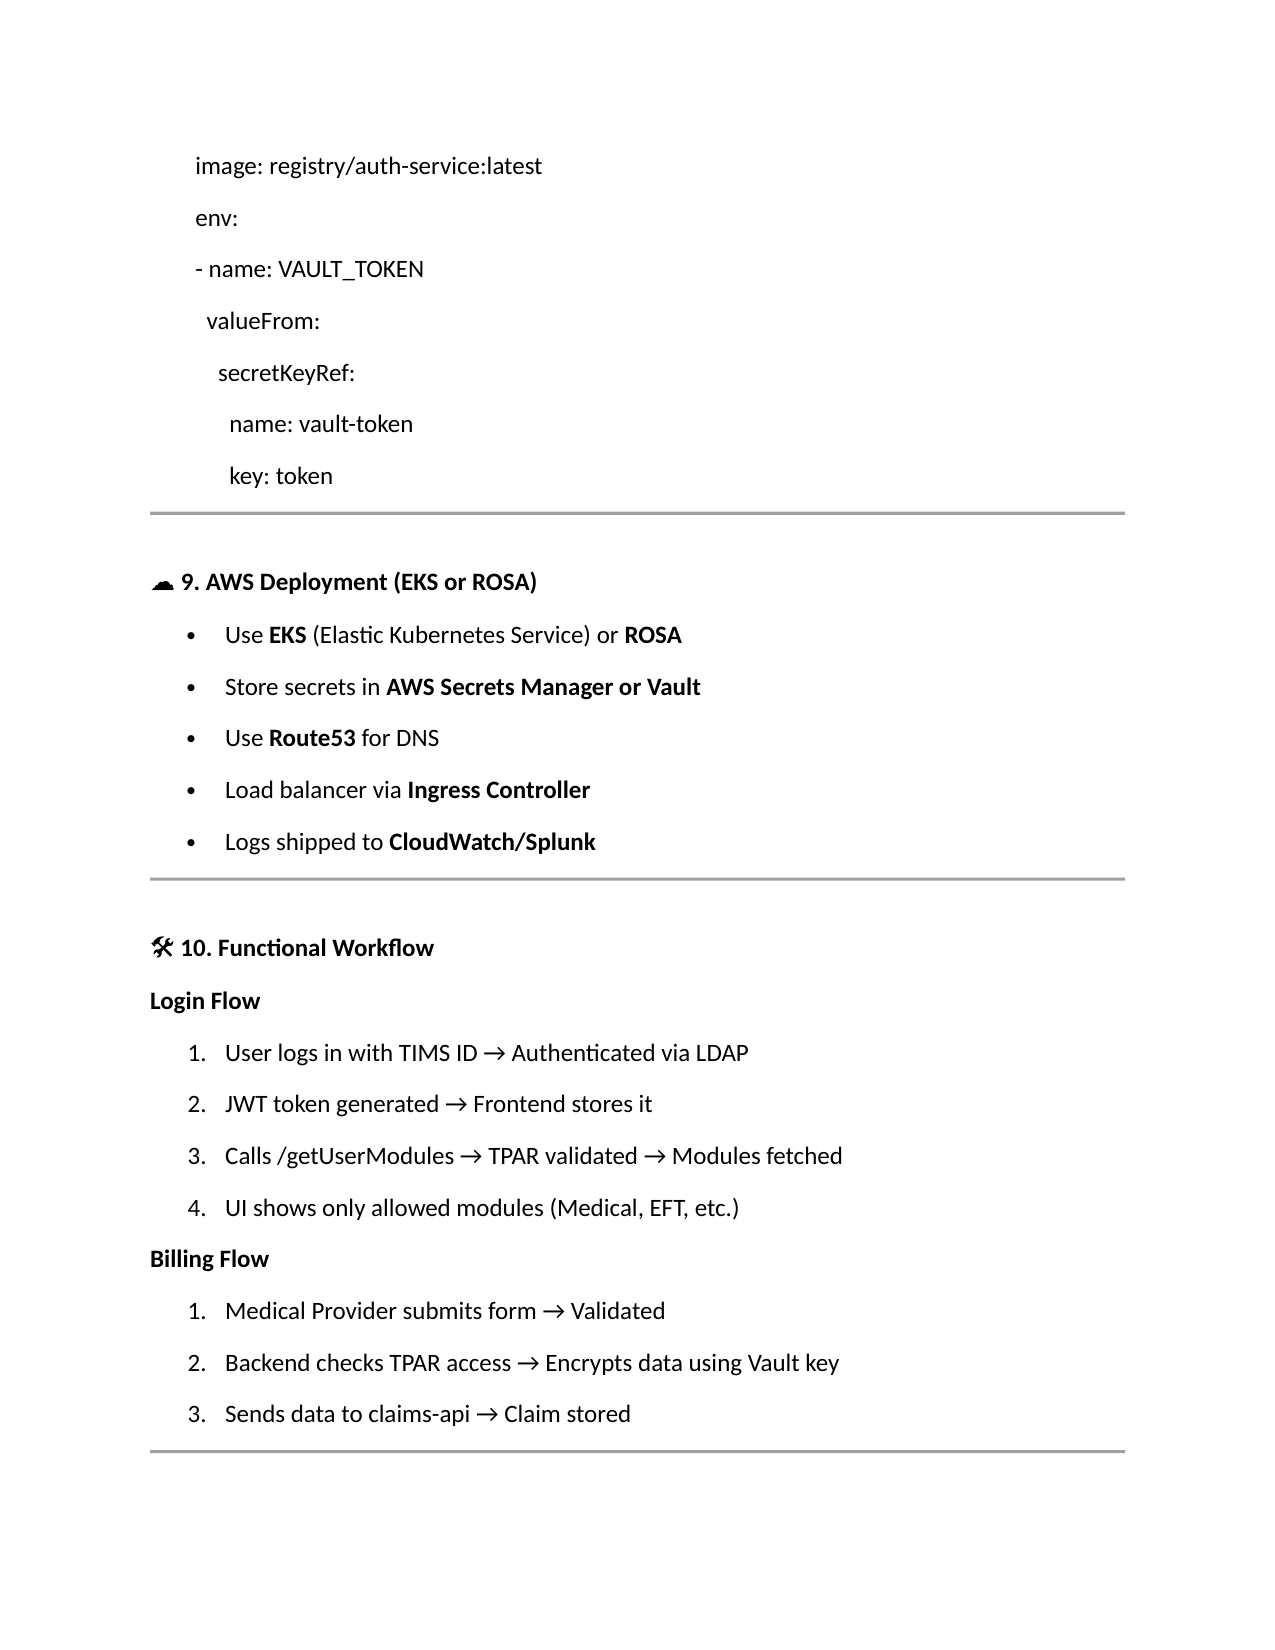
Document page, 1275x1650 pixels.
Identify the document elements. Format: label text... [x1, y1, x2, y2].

text - name: VAULT_TOKEN [150, 253, 1125, 284]
list Use EKS (Elastic Kubernetes Service) or ROSA [187, 619, 1125, 650]
list Medical Provider submits form → Validated [187, 1295, 1125, 1326]
text valueFrom: [150, 305, 1125, 336]
list Use Route53 for DNS [187, 722, 1125, 753]
list Logs shipped to CloudWatch/Splunk [187, 826, 1125, 856]
list UI shows only allowed modules (Medical, EFT, etc.) [187, 1192, 1125, 1222]
list Backend checks TPAR access → Encrypts data using Vault key [187, 1347, 1125, 1377]
text secretKeyRef: [150, 357, 1125, 387]
list Load balancer via Ingress Controller [187, 774, 1125, 805]
text name: vault-token [150, 408, 1125, 439]
text Login Flow [150, 985, 1125, 1016]
list User logs in with TIMS ID → Authenticated via LDAP [187, 1037, 1125, 1067]
text Billing Flow [150, 1243, 1125, 1274]
text image: registry/auth-service:latest [150, 150, 1125, 181]
text env: [150, 202, 1125, 232]
list Calls /getUserModules → TPAR validated → Modules fetched [187, 1140, 1125, 1171]
text 🛠️ 10. Functional Workflow [150, 929, 1125, 963]
list Sends data to claims-api → Claim stored [187, 1398, 1125, 1429]
text key: token [150, 460, 1125, 491]
text ☁️ 9. AWS Deployment (EKS or ROSA) [150, 563, 1125, 597]
list JWT token generated → Frontend stores it [187, 1088, 1125, 1119]
list Store secrets in AWS Secrets Manager or Vault [187, 671, 1125, 701]
